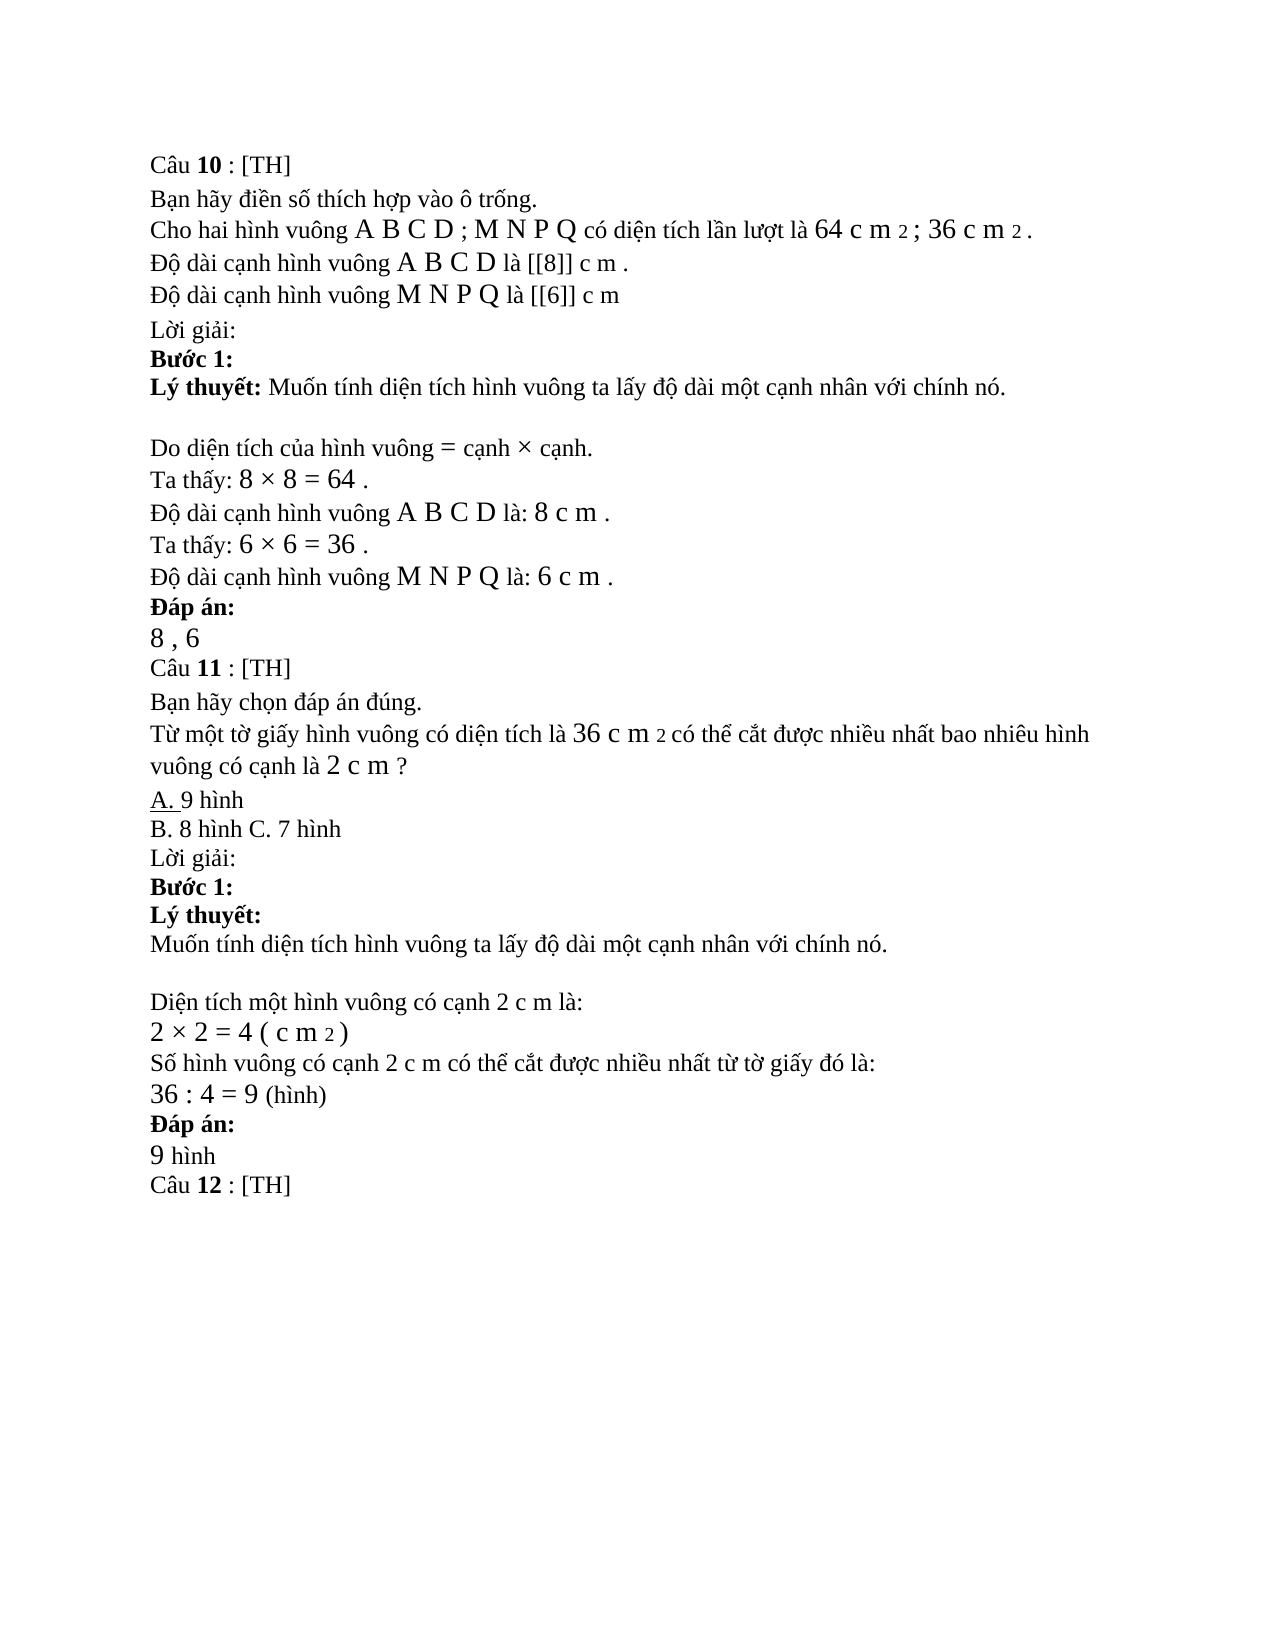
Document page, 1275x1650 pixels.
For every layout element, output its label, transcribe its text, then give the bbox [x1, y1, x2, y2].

text Bạn hãy chọn đáp án đúng. Từ một tờ giấy hình vuông có diện tích là 36 c m 2 có thể cắt được nhiều nhất bao nhiêu hình vuông có cạnh là 2 c m ? [150, 687, 1125, 780]
text Bước 1: [150, 344, 1125, 372]
text Câu 12 : [TH] [150, 1170, 1125, 1199]
text Lời giải: [150, 315, 1125, 344]
text Lý thuyết: Muốn tính diện tích hình vuông ta lấy độ dài một cạnh nhân với chính nó. Diện tích một hình vuông có cạnh 2 c m là: 2 × 2 = 4 ( c m 2 ) Số hình vuông có cạnh 2 c m có thể cắt được nhiều nhất từ tờ giấy đó là: 36 : 4 = 9 (hình) Đáp án: 9 hình [150, 901, 1125, 1170]
text Bước 1: [150, 872, 1125, 901]
text Câu 11 : [TH] [150, 653, 1125, 682]
text Câu 10 : [TH] [150, 150, 1125, 179]
text Bạn hãy điền số thích hợp vào ô trống. Cho hai hình vuông A B C D ; M N P Q có diện tích lần lượt là 64 c m 2 ; 36 c m 2 . Độ dài cạnh hình vuông A B C D là [[8]] c m . Độ dài cạnh hình vuông M N P Q là [[6]] c m [150, 184, 1125, 310]
text Lý thuyết: Muốn tính diện tích hình vuông ta lấy độ dài một cạnh nhân với chính nó. Do diện tích của hình vuông = cạnh × cạnh. Ta thấy: 8 × 8 = 64 . Độ dài cạnh hình vuông A B C D là: 8 c m . Ta thấy: 6 × 6 = 36 . Độ dài cạnh hình vuông M N P Q là: 6 c m . Đáp án: 8 , 6 [150, 372, 1125, 653]
text Lời giải: [150, 843, 1125, 872]
text B. 8 hình C. 7 hình [150, 814, 1125, 843]
text A. 9 hình [150, 786, 1125, 814]
